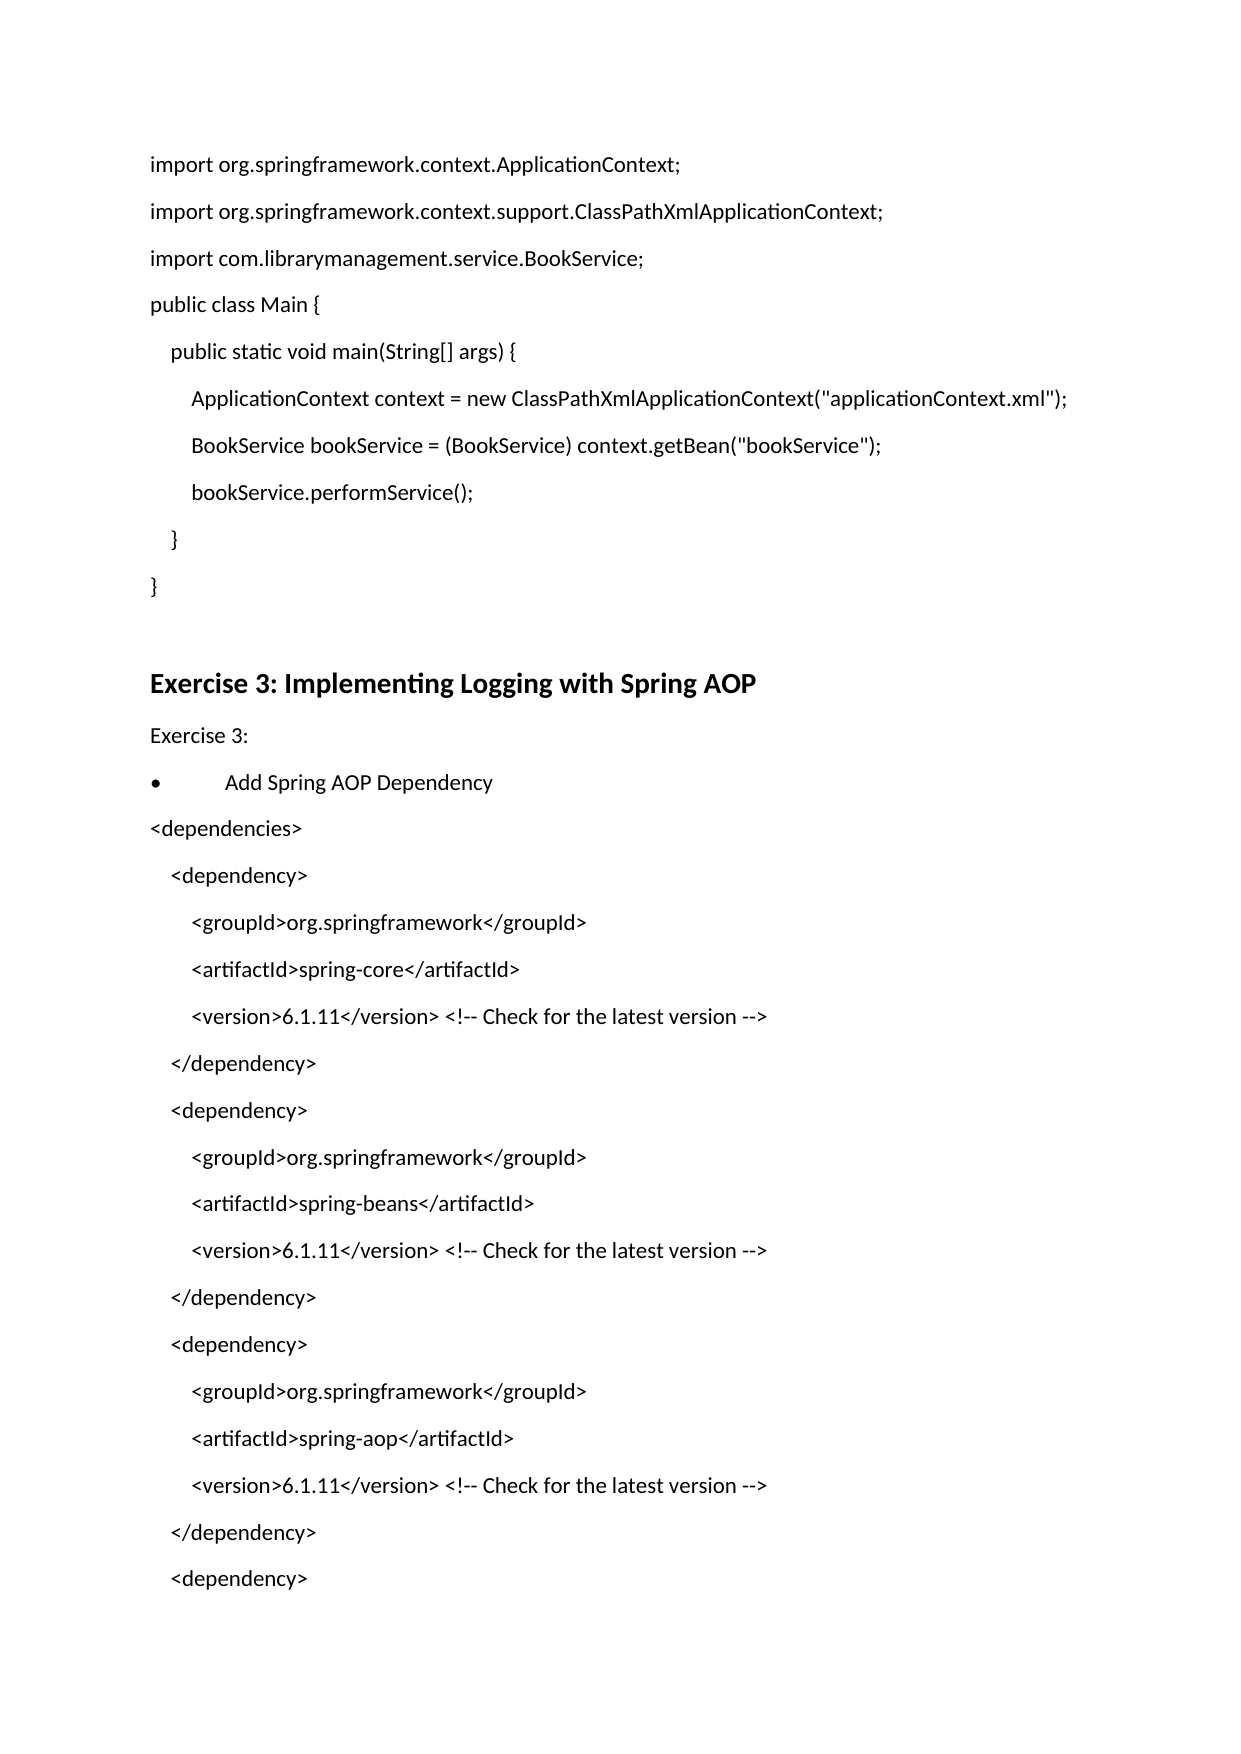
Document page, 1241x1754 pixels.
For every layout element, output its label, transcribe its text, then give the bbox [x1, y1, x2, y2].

text <artifactId>spring-aop</artifactId> [150, 1424, 1090, 1452]
text <dependency> [150, 1330, 1090, 1358]
text <version>6.1.11</version> <!-- Check for the latest version --> [150, 1002, 1090, 1030]
text } [150, 572, 1090, 600]
text import org.springframework.context.support.ClassPathXmlApplicationContext; [150, 197, 1090, 225]
text BookService bookService = (BookService) context.getBean("bookService"); [150, 431, 1090, 459]
text <artifactId>spring-beans</artifactId> [150, 1189, 1090, 1217]
text public static void main(String[] args) { [150, 337, 1090, 366]
text <version>6.1.11</version> <!-- Check for the latest version --> [150, 1471, 1090, 1499]
text </dependency> [150, 1518, 1090, 1546]
text <artifactId>spring-core</artifactId> [150, 955, 1090, 983]
text Exercise 3: [150, 721, 1090, 749]
text • Add Spring AOP Dependency [150, 768, 1090, 796]
text <dependency> [150, 1096, 1090, 1124]
text import org.springframework.context.ApplicationContext; [150, 150, 1090, 178]
text </dependency> [150, 1049, 1090, 1077]
text <dependency> [150, 861, 1090, 889]
text } [150, 525, 1090, 553]
text <dependency> [150, 1564, 1090, 1592]
text <version>6.1.11</version> <!-- Check for the latest version --> [150, 1236, 1090, 1264]
text bookService.performService(); [150, 478, 1090, 506]
text <groupId>org.springframework</groupId> [150, 908, 1090, 936]
text Exercise 3: Implementing Logging with Spring AOP [150, 666, 1090, 701]
text public class Main { [150, 291, 1090, 319]
text <groupId>org.springframework</groupId> [150, 1377, 1090, 1405]
text <dependencies> [150, 814, 1090, 842]
text ApplicationContext context = new ClassPathXmlApplicationContext("applicationContext.xml"); [150, 384, 1090, 412]
text <groupId>org.springframework</groupId> [150, 1143, 1090, 1171]
text import com.librarymanagement.service.BookService; [150, 244, 1090, 272]
text </dependency> [150, 1283, 1090, 1311]
